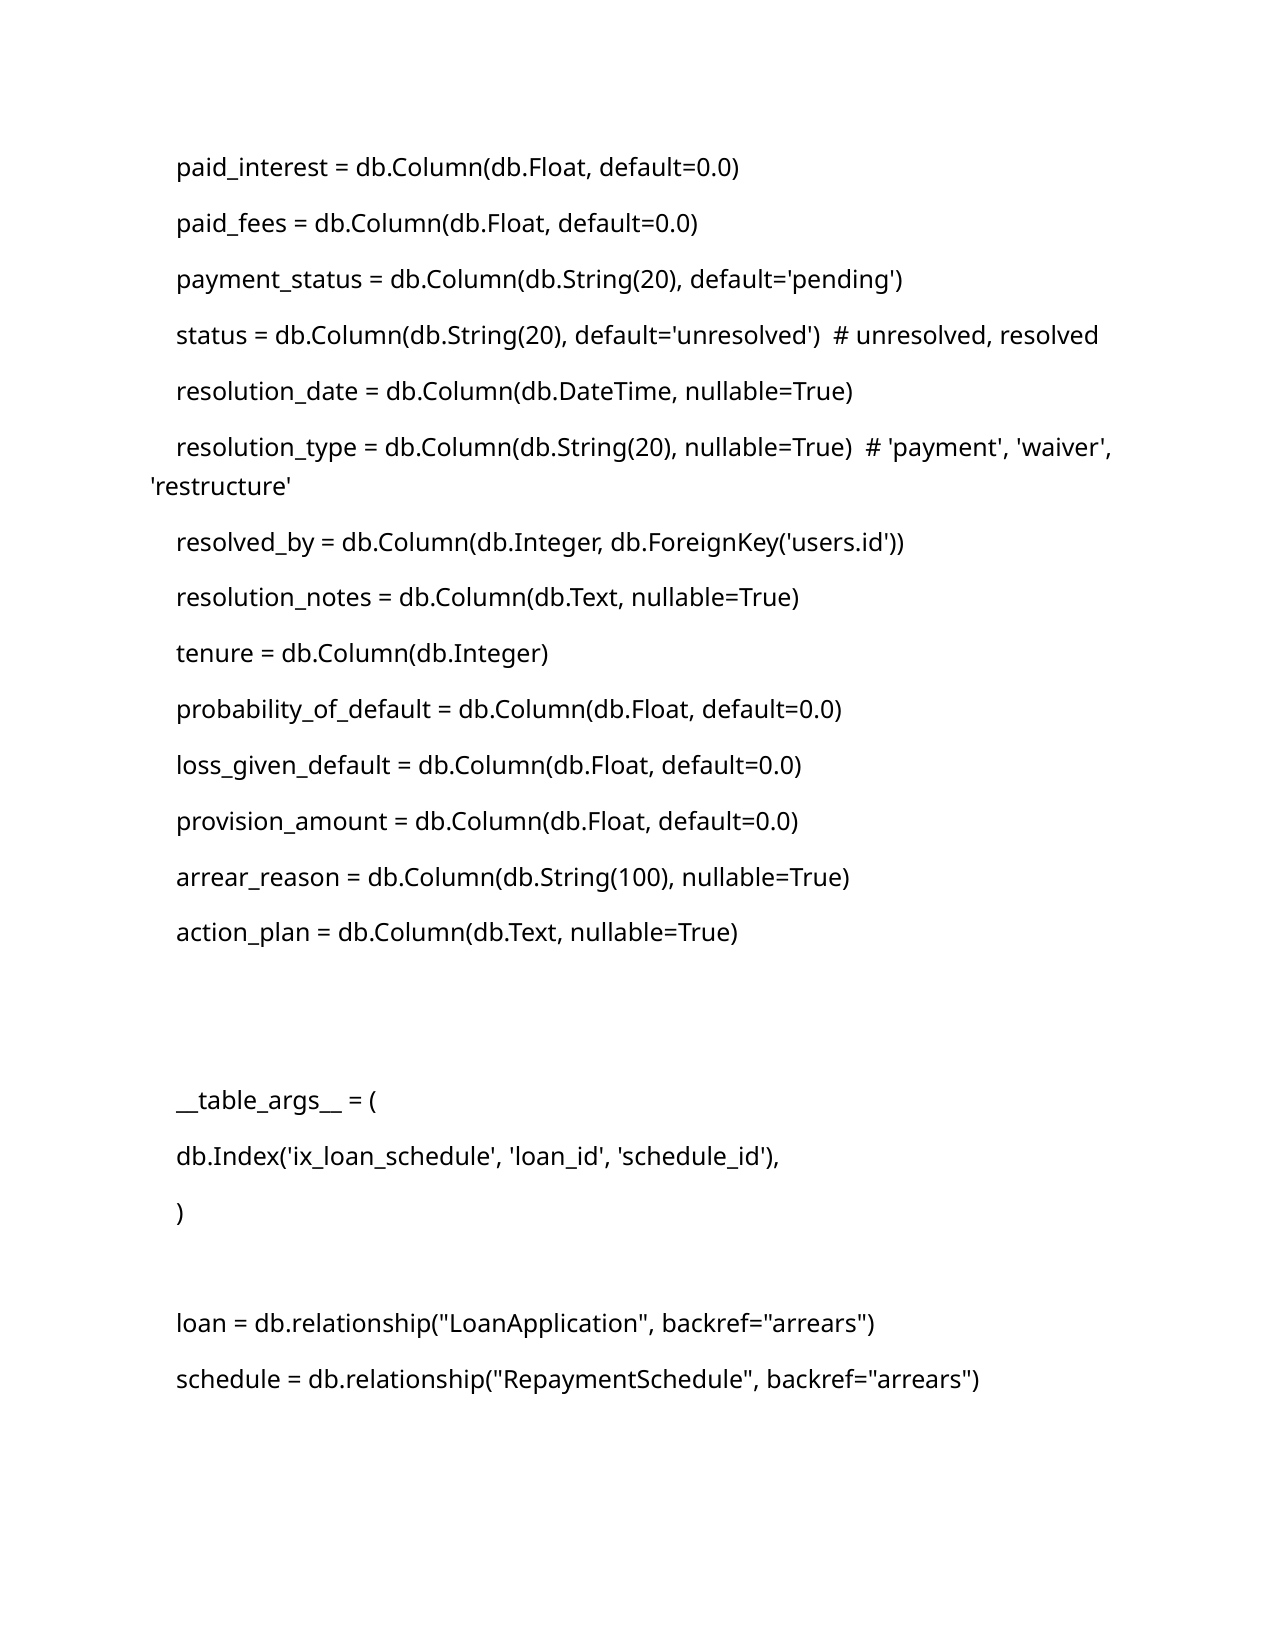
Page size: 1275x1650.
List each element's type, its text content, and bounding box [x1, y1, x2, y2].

text arrear_reason = db.Column(db.String(100), nullable=True) [150, 859, 1125, 893]
text ) [150, 1194, 1125, 1228]
text schedule = db.relationship("RepaymentSchedule", backref="arrears") [150, 1362, 1125, 1396]
text tenure = db.Column(db.Integer) [150, 636, 1125, 670]
text db.Index('ix_loan_schedule', 'loan_id', 'schedule_id'), [150, 1138, 1125, 1172]
text action_plan = db.Column(db.Text, nullable=True) [150, 915, 1125, 949]
text resolved_by = db.Column(db.Integer, db.ForeignKey('users.id')) [150, 524, 1125, 558]
text __table_args__ = ( [150, 1082, 1125, 1117]
text paid_fees = db.Column(db.Float, default=0.0) [150, 206, 1125, 240]
text status = db.Column(db.String(20), default='unresolved') # unresolved, resolved [150, 317, 1125, 352]
text loss_given_default = db.Column(db.Float, default=0.0) [150, 747, 1125, 782]
text provision_amount = db.Column(db.Float, default=0.0) [150, 803, 1125, 837]
text paid_interest = db.Column(db.Float, default=0.0) [150, 150, 1125, 184]
text resolution_notes = db.Column(db.Text, nullable=True) [150, 580, 1125, 614]
text loan = db.relationship("LoanApplication", backref="arrears") [150, 1306, 1125, 1340]
text resolution_type = db.Column(db.String(20), nullable=True) # 'payment', 'waiver', 'restructure' [150, 429, 1125, 502]
text resolution_date = db.Column(db.DateTime, nullable=True) [150, 373, 1125, 407]
text payment_status = db.Column(db.String(20), default='pending') [150, 262, 1125, 296]
text probability_of_default = db.Column(db.Float, default=0.0) [150, 692, 1125, 726]
